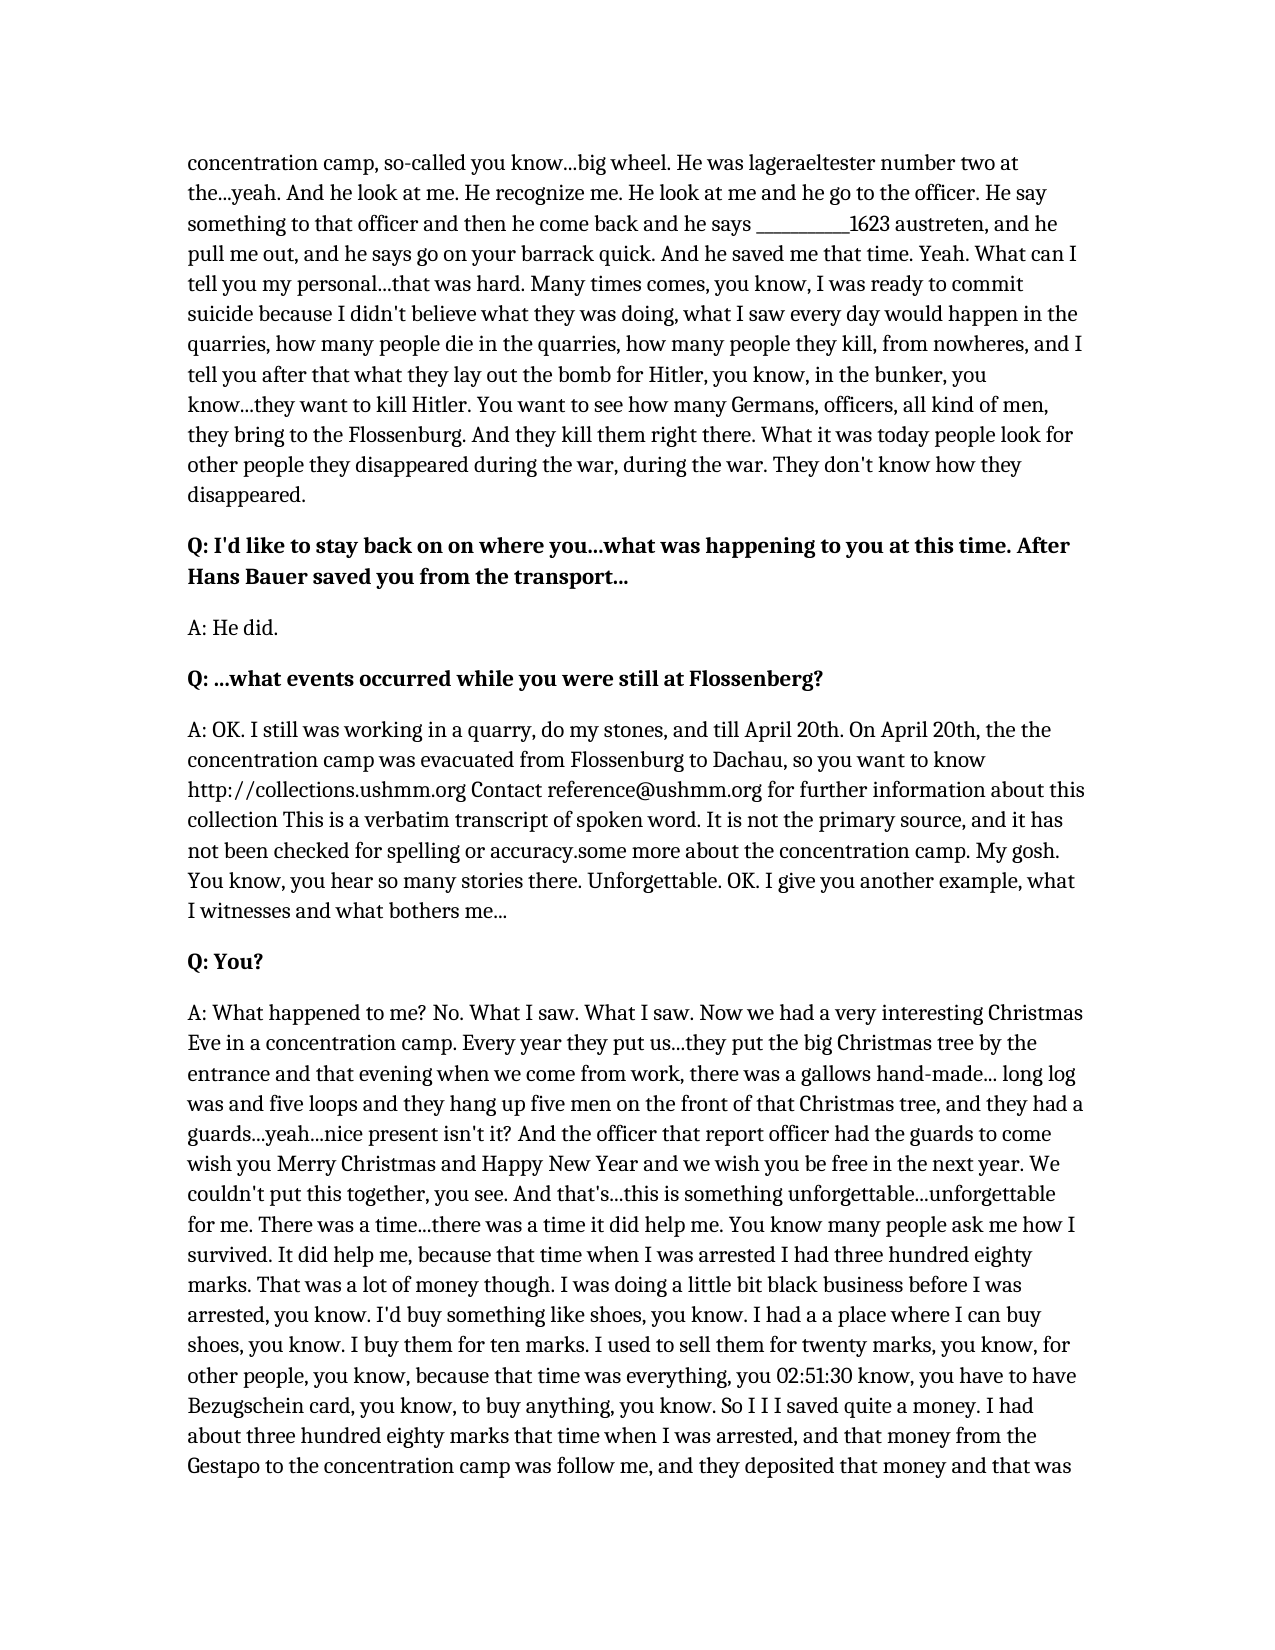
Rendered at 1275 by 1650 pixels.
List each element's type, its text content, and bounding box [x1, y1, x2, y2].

text Q: ...what events occurred while you were still at Flossenberg? [187, 666, 1087, 692]
text A: He did. [187, 614, 1087, 641]
text Q: You? [187, 949, 1087, 975]
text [187, 1000, 1087, 1479]
text Q: I'd like to stay back on on where you...what was happening to you at this time. After Hans Bauer saved you from the transport... [187, 533, 1087, 590]
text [187, 150, 1087, 509]
text A: OK. I still was working in a quarry, do my stones, and till April 20th. On April 20th, the the concentration camp was evacuated from Flossenburg to Dachau, so you want to know http://collections.ushmm.org Contact reference@ushmm.org for further information about this collection This is a verbatim transcript of spoken word. It is not the primary source, and it has not been checked for spelling or accuracy.some more about the concentration camp. My gosh. You know, you hear so many stories there. Unforgettable. OK. I give you another example, what I witnesses and what bothers me... [187, 717, 1087, 924]
